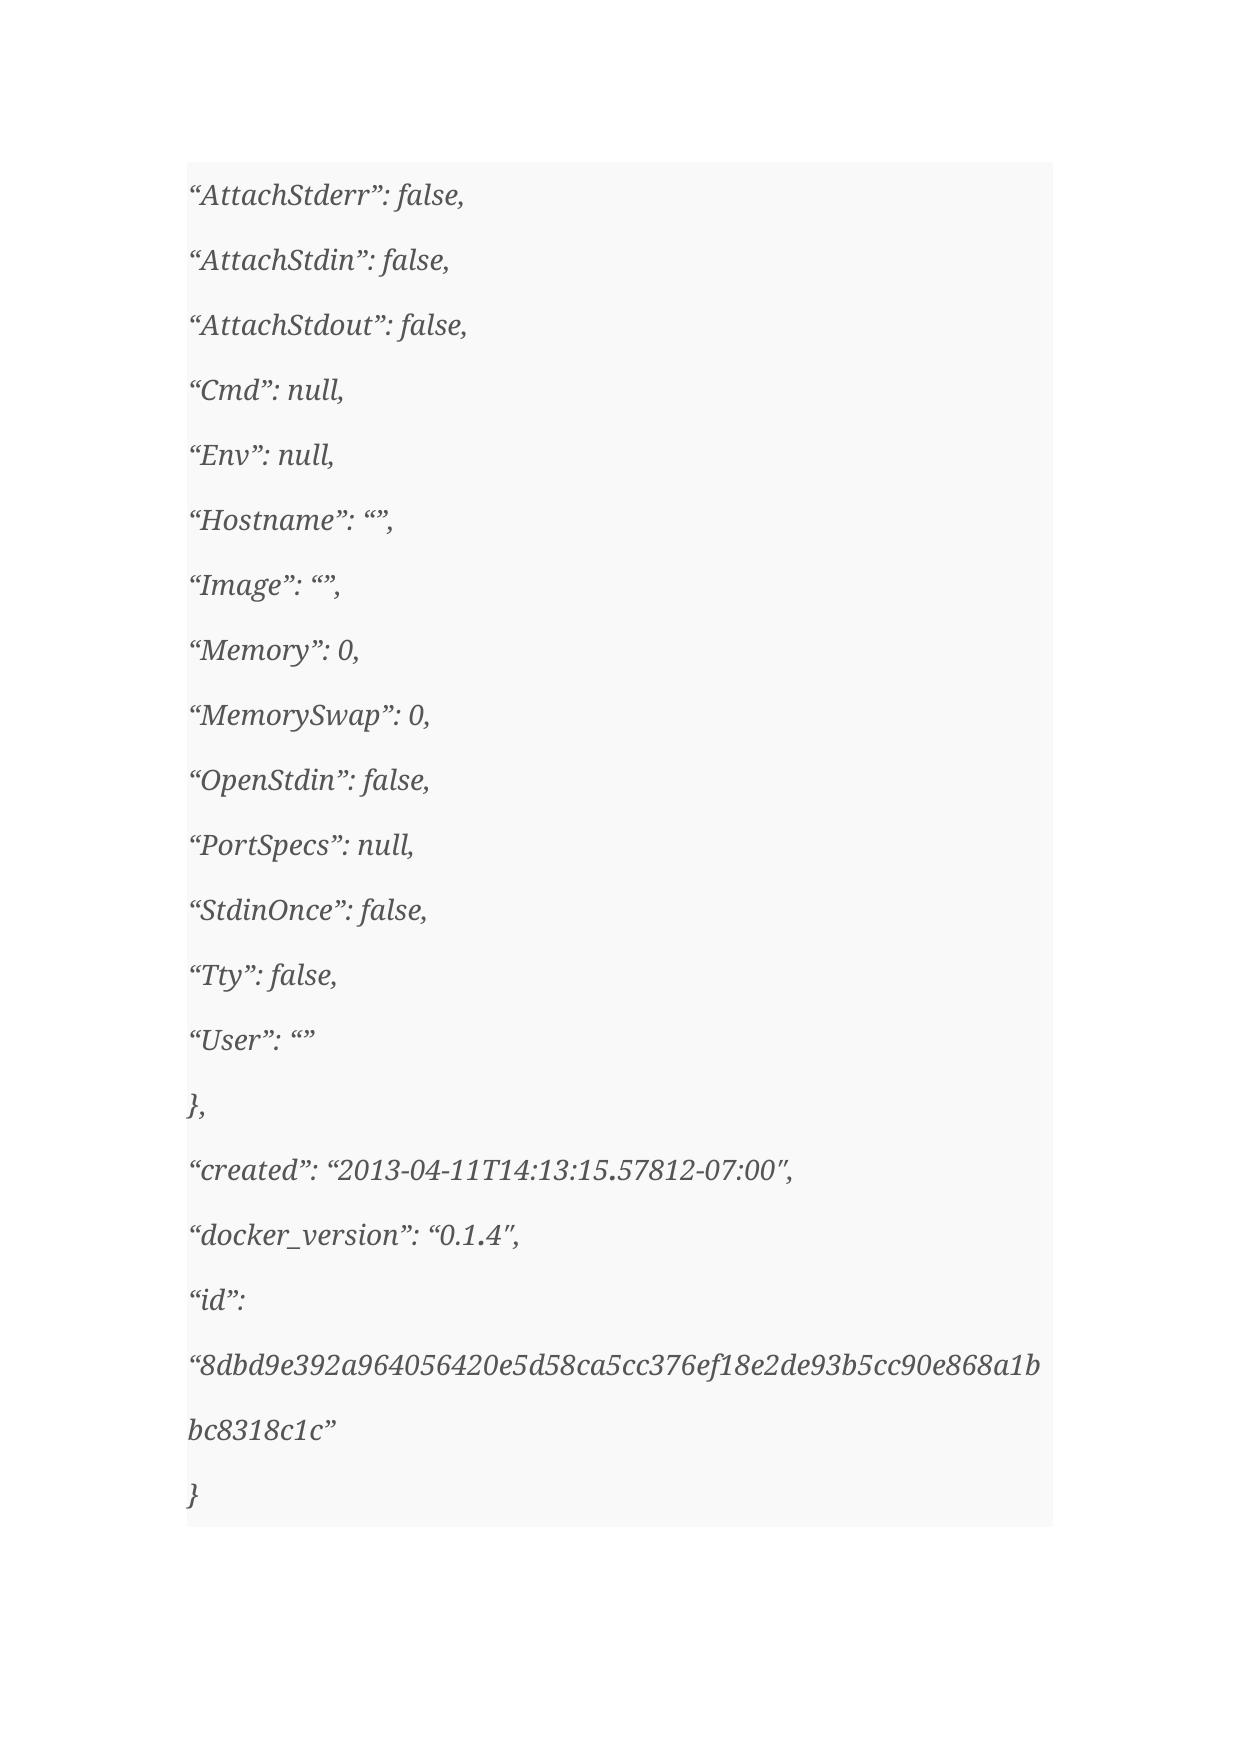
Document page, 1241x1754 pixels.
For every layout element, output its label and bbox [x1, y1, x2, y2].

text [187, 162, 1053, 1527]
